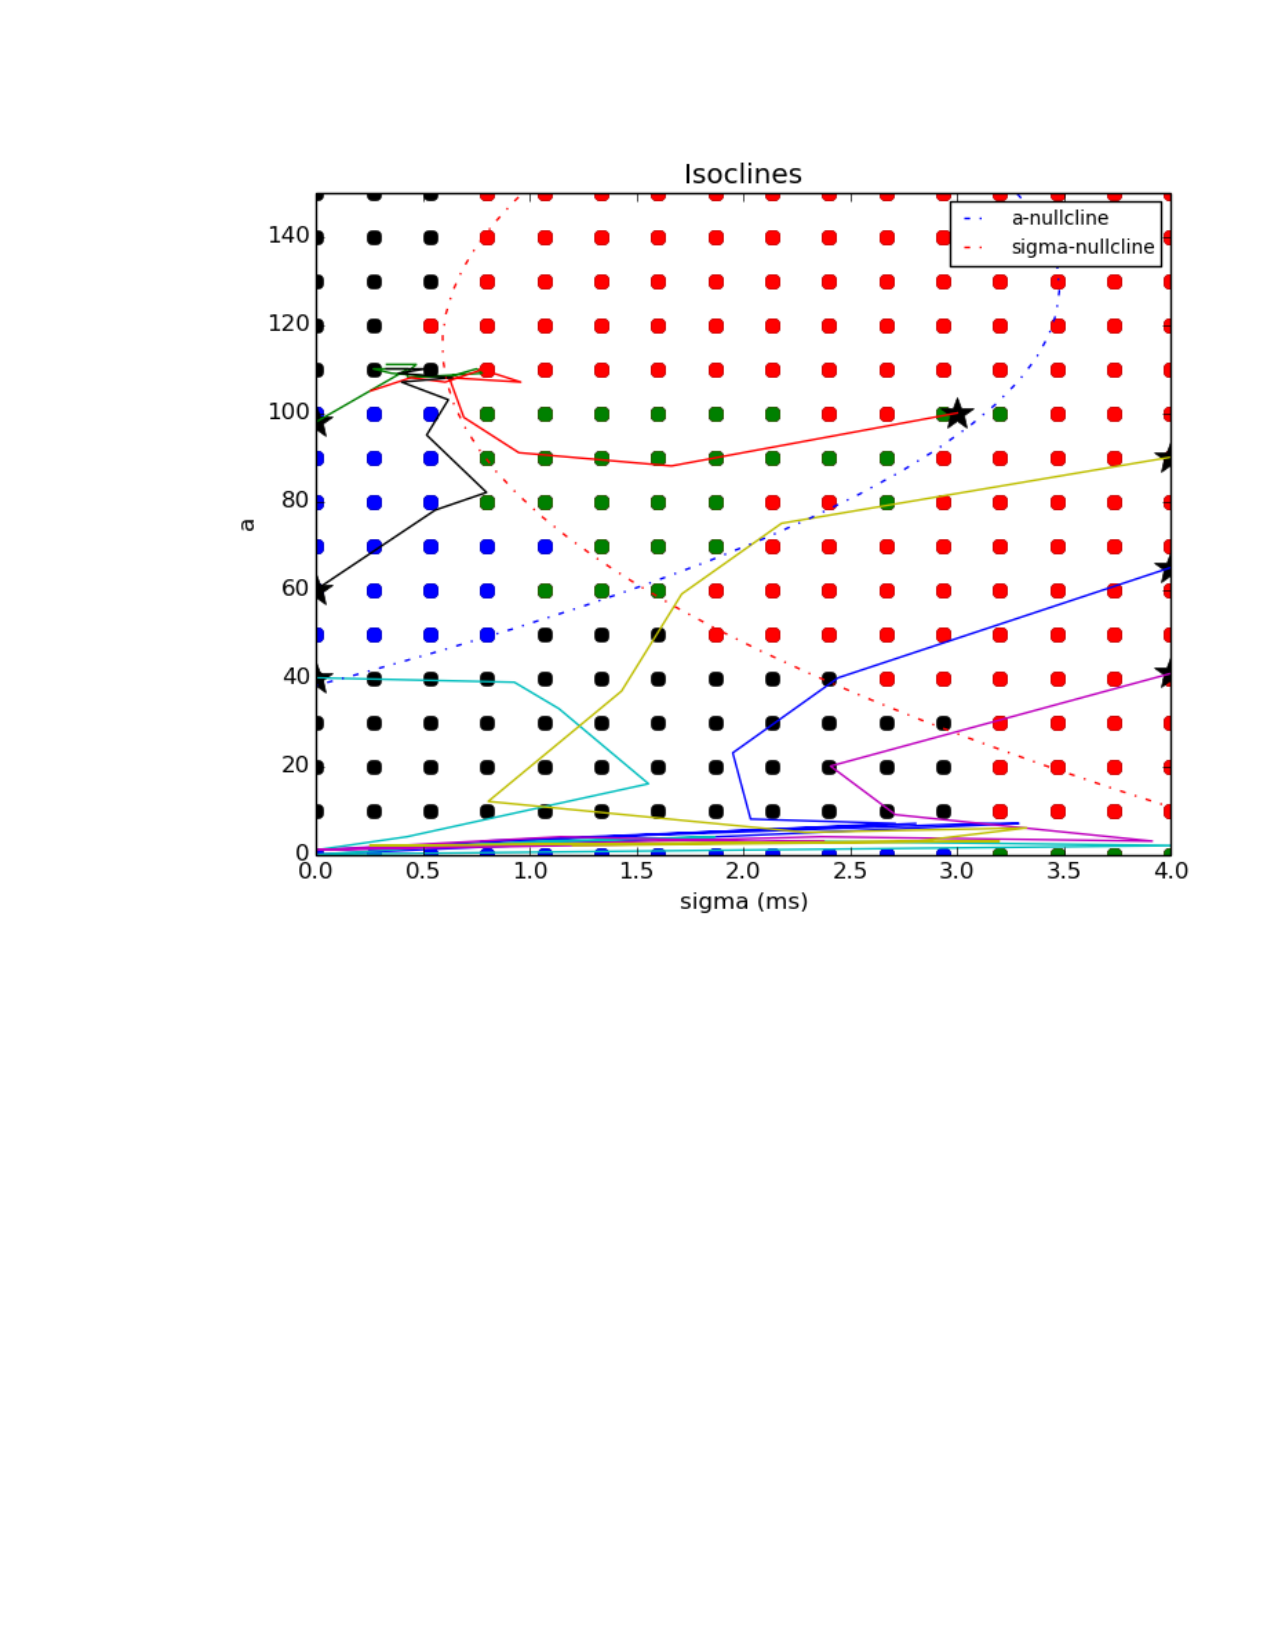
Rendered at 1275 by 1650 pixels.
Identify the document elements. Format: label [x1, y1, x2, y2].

picture [225, 150, 1200, 927]
